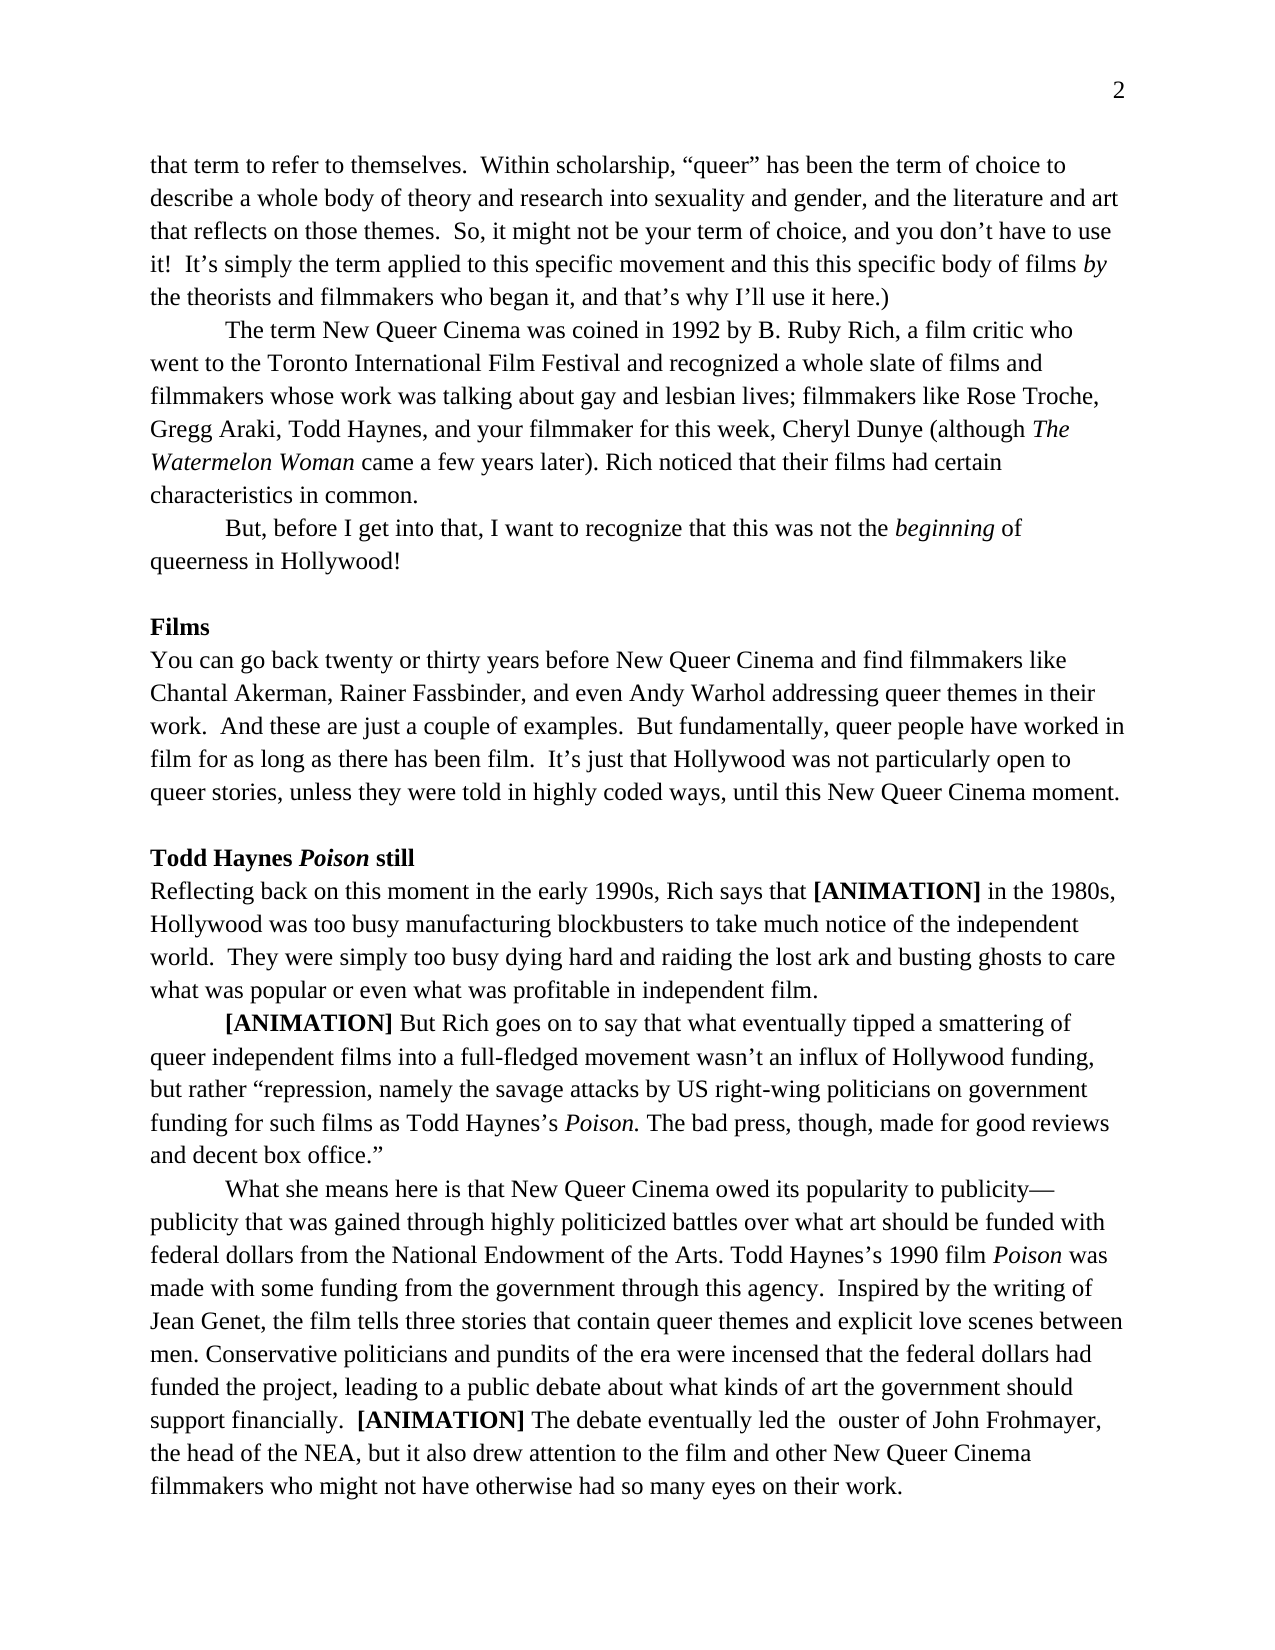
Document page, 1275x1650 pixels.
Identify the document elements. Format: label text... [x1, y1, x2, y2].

text Todd Haynes Poison still [150, 843, 1125, 872]
text [ANIMATION] But Rich goes on to say that what eventually tipped a smattering of queer independent films into a full-fledged movement wasn’t an influx of Hollywood funding, but rather “repression, namely the savage attacks by US right-wing politicians on government funding for such films as Todd Haynes’s Poison. The bad press, though, made for good reviews and decent box office.” [150, 1008, 1125, 1169]
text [150, 150, 1125, 311]
text The term New Queer Cinema was coined in 1992 by B. Ruby Rich, a film critic who went to the Toronto International Film Festival and recognized a whole slate of films and filmmakers whose work was talking about gay and lesbian lives; filmmakers like Rose Troche, Gregg Araki, Todd Haynes, and your filmmaker for this week, Cheryl Dunye (although The Watermelon Woman came a few years later). Rich noticed that their films had certain characteristics in common. [150, 315, 1125, 509]
text But, before I get into that, I want to recognize that this was not the beginning of queerness in Hollywood! [150, 513, 1125, 575]
text Reflecting back on this moment in the early 1990s, Rich says that [ANIMATION] in the 1980s, Hollywood was too busy manufacturing blockbusters to take much notice of the independent world. They were simply too busy dying hard and raiding the lost ark and busting ghosts to care what was popular or even what was profitable in independent film. [150, 876, 1125, 1004]
text You can go back twenty or thirty years before New Queer Cinema and find filmmakers like Chantal Akerman, Rainer Fassbinder, and even Andy Warhol addressing queer themes in their work. And these are just a couple of examples. But fundamentally, queer people have worked in film for as long as there has been film. It’s just that Hollywood was not particularly open to queer stories, unless they were told in highly coded ways, until this New Queer Cinema moment. [150, 645, 1125, 806]
text Films [150, 612, 1125, 641]
text What she means here is that New Queer Cinema owed its popularity to publicity—publicity that was gained through highly politicized battles over what art should be funded with federal dollars from the National Endowment of the Arts. Todd Haynes’s 1990 film Poison was made with some funding from the government through this agency. Inspired by the writing of Jean Genet, the film tells three stories that contain queer themes and explicit love scenes between men. Conservative politicians and pundits of the era were incensed that the federal dollars had funded the project, leading to a public debate about what kinds of art the government should support financially. [ANIMATION] The debate eventually led the ouster of John Frohmayer, the head of the NEA, but it also drew attention to the film and other New Queer Cinema filmmakers who might not have otherwise had so many eyes on their work. [150, 1174, 1125, 1499]
